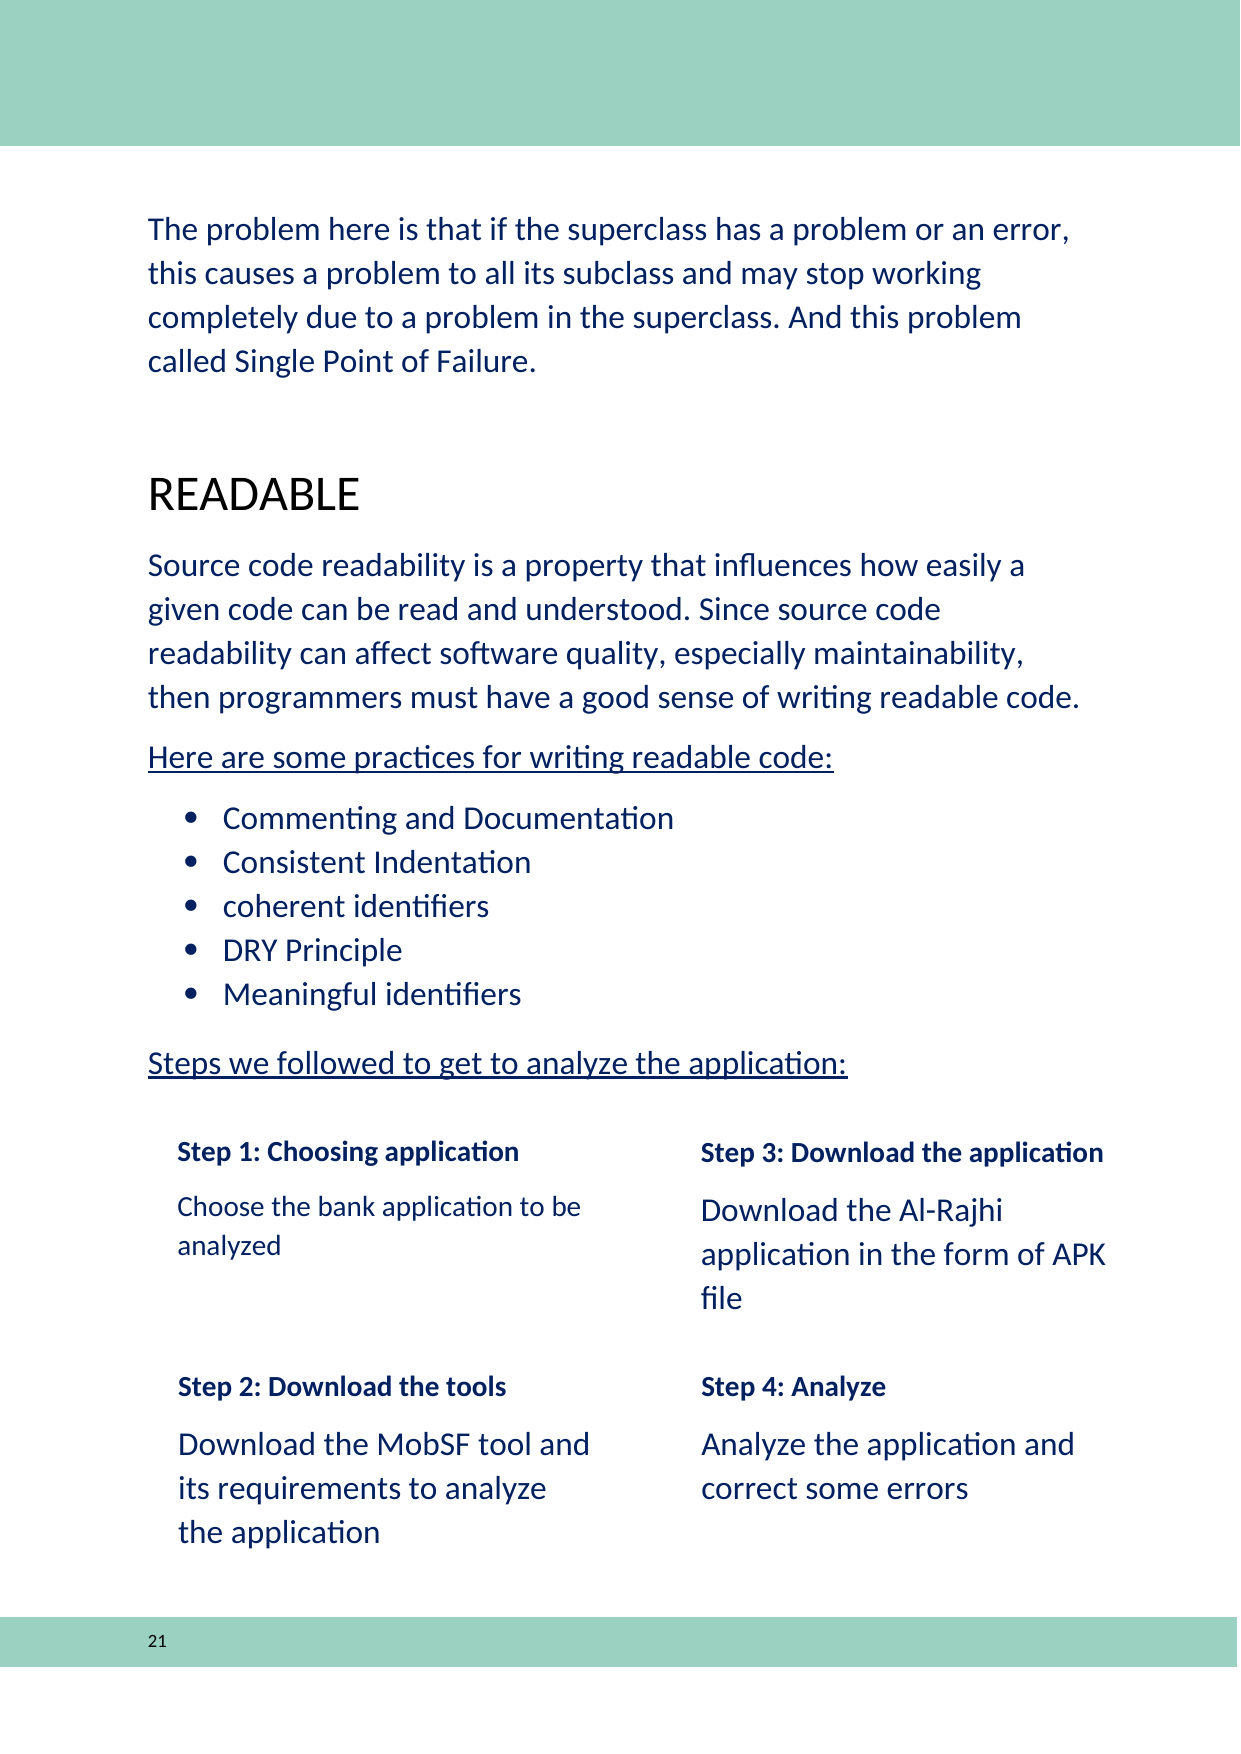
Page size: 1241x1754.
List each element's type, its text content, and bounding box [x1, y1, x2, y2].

text Steps we followed to get to analyze the application: [148, 1042, 1093, 1082]
text Here are some practices for writing readable code: [148, 736, 1093, 777]
text READABLE [148, 461, 1093, 522]
text The problem here is that if the superclass has a problem or an error, this causes a problem to all its subclass and may stop working completely due to a problem in the superclass. And this problem called Single Point of Failure. [148, 208, 1093, 381]
list DRY Principle [185, 929, 1093, 969]
list coherent identifiers [185, 885, 1093, 926]
list Commenting and Documentation [185, 797, 1093, 838]
list Meaningful identifiers [185, 973, 1093, 1013]
list Consistent Indentation [185, 841, 1093, 882]
text Source code readability is a property that influences how easily a given code can be read and understood. Since source code readability can affect software quality, especially maintainability, then programmers must have a good sense of writing readable code. [148, 544, 1093, 716]
